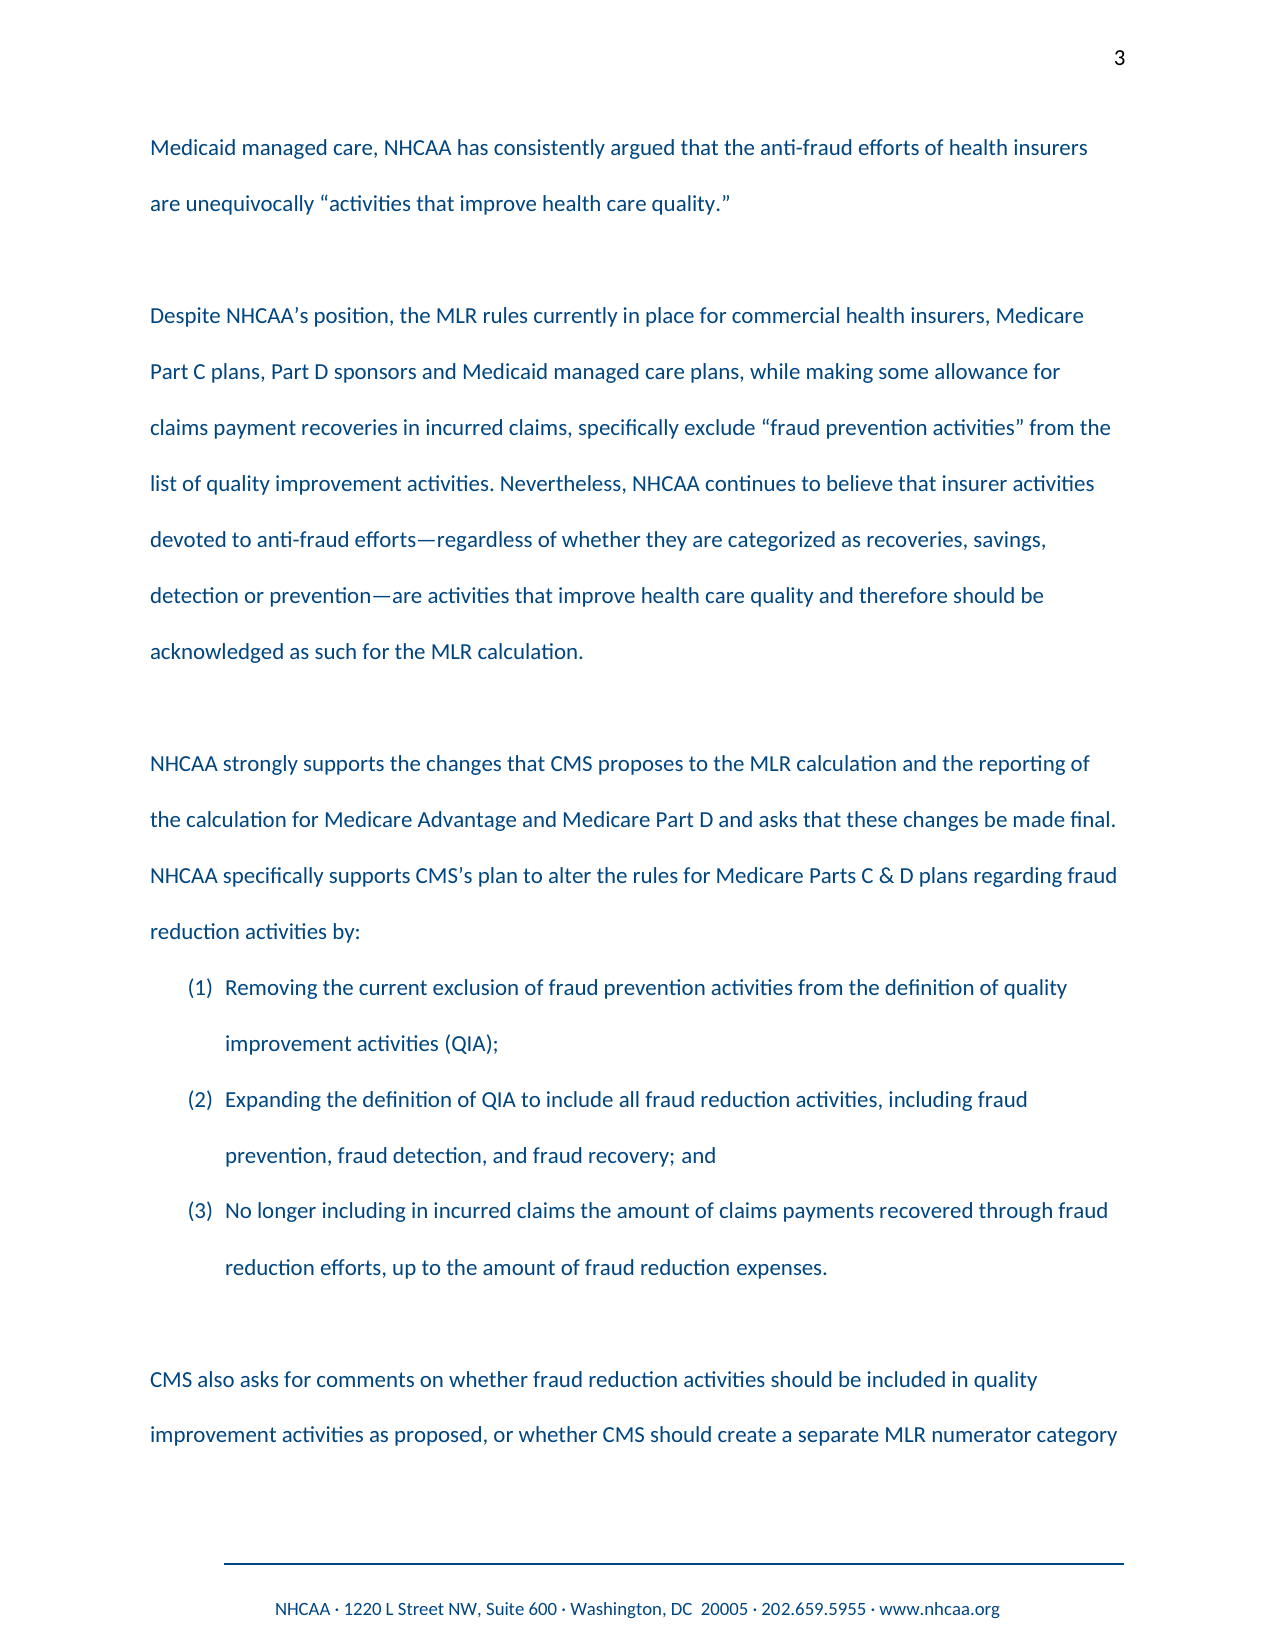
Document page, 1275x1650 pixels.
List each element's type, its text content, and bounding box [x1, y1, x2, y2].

text Despite NHCAA’s position, the MLR rules currently in place for commercial health insurers, Medicare Part C plans, Part D sponsors and Medicaid managed care plans, while making some allowance for claims payment recoveries in incurred claims, specifically exclude “fraud prevention activities” from the list of quality improvement activities. Nevertheless, NHCAA continues to believe that insurer activities devoted to anti-fraud efforts—regardless of whether they are categorized as recoveries, savings, detection or prevention—are activities that improve health care quality and therefore should be acknowledged as such for the MLR calculation. [150, 301, 1115, 665]
text Medicaid managed care, NHCAA has consistently argued that the anti-fraud efforts of health insurers are unequivocally “activities that improve health care quality.” [150, 133, 1092, 217]
list Expanding the definition of QIA to include all fraud reduction activities, including fraud prevention, fraud detection, and fraud recovery; and [187, 1086, 1125, 1169]
text CMS also asks for comments on whether fraud reduction activities should be included in quality improvement activities as proposed, or whether CMS should create a separate MLR numerator category [150, 1365, 1121, 1448]
text NHCAA strongly supports the changes that CMS proposes to the MLR calculation and the reporting of the calculation for Medicare Advantage and Medicare Part D and asks that these changes be made final. NHCAA specifically supports CMS’s plan to alter the rules for Medicare Parts C & D plans regarding fraud reduction activities by: [150, 749, 1121, 945]
list No longer including in incurred claims the amount of claims payments recovered through fraud reduction efforts, up to the amount of fraud reduction expenses. [187, 1197, 1126, 1281]
list Removing the current exclusion of fraud prevention activities from the definition of quality improvement activities (QIA); [187, 973, 1125, 1057]
